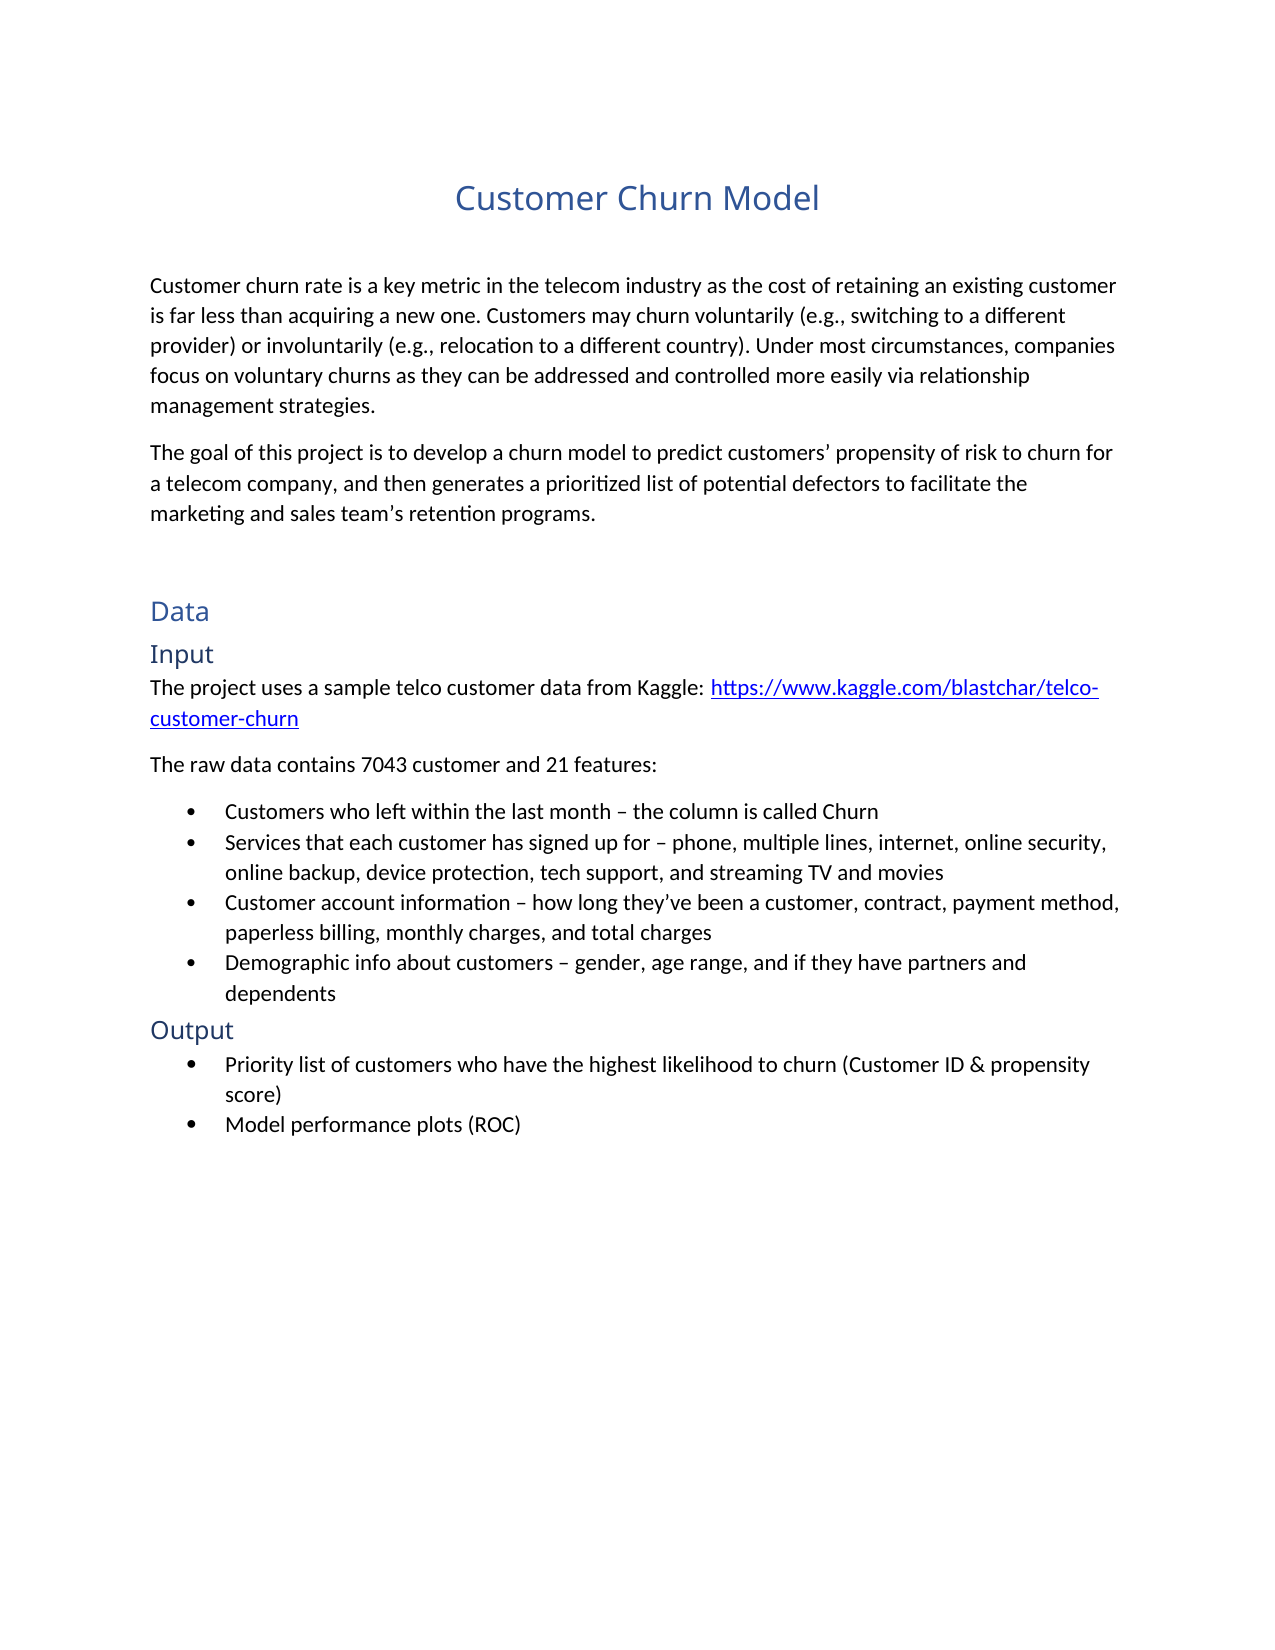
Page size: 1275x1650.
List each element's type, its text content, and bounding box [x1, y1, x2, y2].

list Demographic info about customers – gender, age range, and if they have partners and dependents [187, 948, 1125, 1007]
list Model performance plots (ROC) [187, 1110, 1125, 1138]
list Customer account information – how long they’ve been a customer, contract, payment method, paperless billing, monthly charges, and total charges [187, 888, 1125, 946]
text The raw data contains 7043 customer and 21 features: [150, 751, 1125, 778]
subtitle Input [150, 637, 1125, 671]
text The goal of this project is to develop a churn model to predict customers’ propensity of risk to churn for a telecom company, and then generates a prioritized list of potential defectors to facilitate the marketing and sales team’s retention programs. [150, 438, 1125, 527]
text Customer churn rate is a key metric in the telecom industry as the cost of retaining an existing customer is far less than acquiring a new one. Customers may churn voluntarily (e.g., switching to a different provider) or involuntarily (e.g., relocation to a different country). Under most circumstances, companies focus on voluntary churns as they can be addressed and controlled more easily via relationship management strategies. [150, 271, 1125, 420]
list Customers who left within the last month – the column is called Churn [187, 797, 1125, 825]
list Priority list of customers who have the highest likelihood to churn (Customer ID & propensity score) [187, 1050, 1125, 1108]
subtitle Customer Churn Model [150, 175, 1125, 220]
subtitle Data [150, 593, 1125, 629]
text The project uses a sample telco customer data from Kaggle: https://www.kaggle.com/blastchar/telco-customer-churn [150, 673, 1125, 732]
subtitle Output [150, 1013, 1125, 1047]
list Services that each customer has signed up for – phone, multiple lines, internet, online security, online backup, device protection, tech support, and streaming TV and movies [187, 828, 1125, 886]
